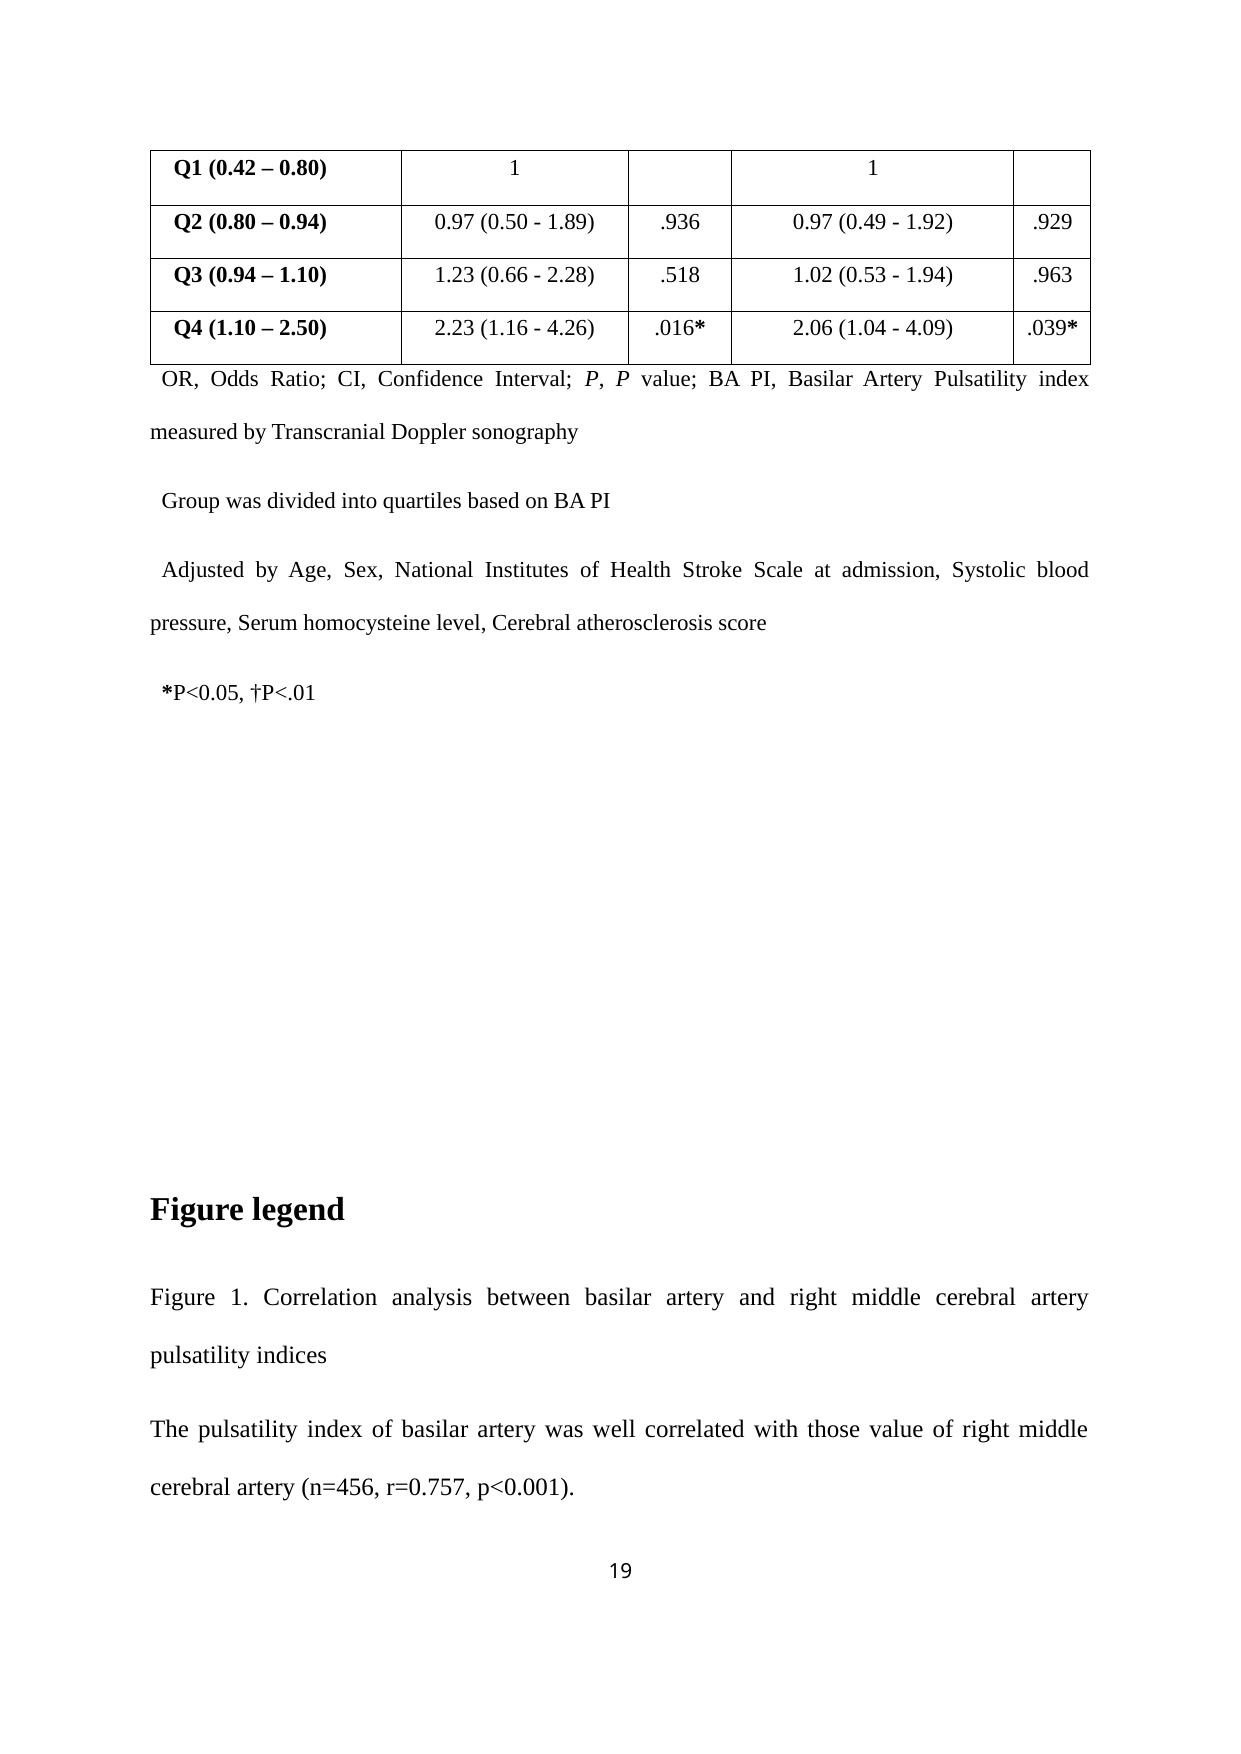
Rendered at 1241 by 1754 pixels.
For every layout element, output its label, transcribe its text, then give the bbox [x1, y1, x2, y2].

table_cell 1 [732, 151, 1013, 205]
table_cell 0.97 (0.50 - 1.89) [402, 206, 628, 258]
table_cell Q1 (0.42 – 0.80) [151, 151, 401, 205]
text Adjusted by Age, Sex, National Institutes of Health Stroke Scale at admission, Systolic blood pressure, Serum homocysteine level, Cerebral atherosclerosis score [150, 556, 1090, 636]
text The pulsatility index of basilar artery was well correlated with those value of right middle cerebral artery (n=456, r=0.757, p<0.001). [150, 1414, 1090, 1500]
table_cell 2.23 (1.16 - 4.26) [402, 312, 628, 364]
text Group was divided into quartiles based on BA PI [150, 487, 1090, 513]
table_cell 1 [402, 151, 628, 205]
table_cell 1.02 (0.53 - 1.94) [732, 259, 1013, 311]
table_cell .518 [629, 259, 731, 311]
table_cell Q3 (0.94 – 1.10) [151, 259, 401, 311]
text Figure legend [150, 1189, 1090, 1227]
table_cell Q2 (0.80 – 0.94) [151, 206, 401, 258]
table_cell [1014, 151, 1090, 205]
text *P<0.05, †P<.01 [150, 678, 1090, 705]
text Figure 1. Correlation analysis between basilar artery and right middle cerebral artery pulsatility indices [150, 1282, 1090, 1369]
table_cell [629, 151, 731, 205]
table_cell 2.06 (1.04 - 4.09) [732, 312, 1013, 364]
text OR, Odds Ratio; CI, Confidence Interval; P, P value; BA PI, Basilar Artery Pulsatility index measured by Transcranial Doppler sonography [150, 365, 1090, 444]
table_cell .016* [629, 312, 731, 364]
table_cell .963 [1014, 259, 1090, 311]
table_cell 0.97 (0.49 - 1.92) [732, 206, 1013, 258]
table_cell .929 [1014, 206, 1090, 258]
table_cell Q4 (1.10 – 2.50) [151, 312, 401, 364]
table_cell .039* [1014, 312, 1090, 364]
table_cell 1.23 (0.66 - 2.28) [402, 259, 628, 311]
table_cell .936 [629, 206, 731, 258]
